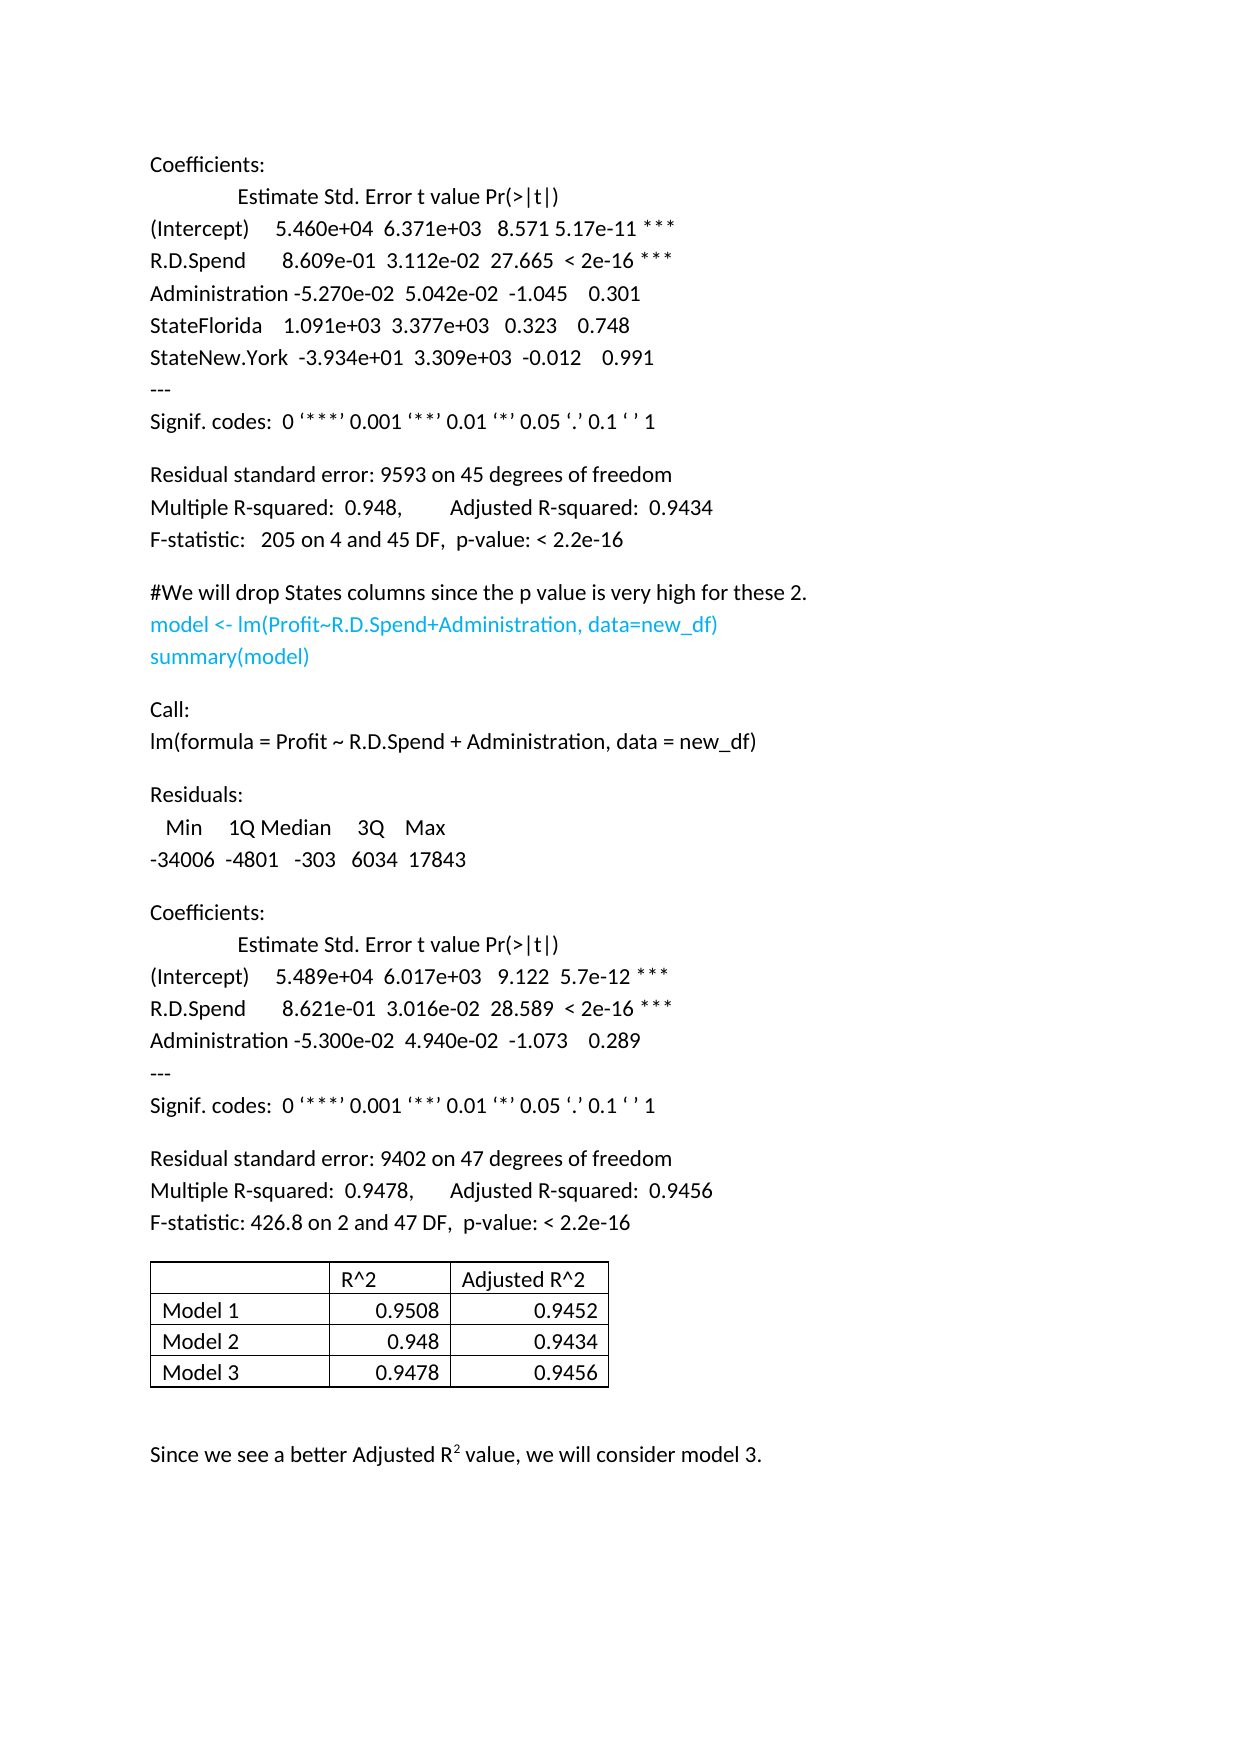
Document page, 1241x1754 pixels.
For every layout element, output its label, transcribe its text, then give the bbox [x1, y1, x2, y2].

text Coefficients: Estimate Std. Error t value Pr(>|t|) (Intercept) 5.460e+04 6.371e+03 8.571 5.17e-11 *** R.D.Spend 8.609e-01 3.112e-02 27.665 < 2e-16 *** Administration -5.270e-02 5.042e-02 -1.045 0.301 StateFlorida 1.091e+03 3.377e+03 0.323 0.748 StateNew.York -3.934e+01 3.309e+03 -0.012 0.991 --- Signif. codes: 0 ‘***’ 0.001 ‘**’ 0.01 ‘*’ 0.05 ‘.’ 0.1 ‘ ’ 1 [150, 150, 1090, 436]
text Residual standard error: 9402 on 47 degrees of freedom Multiple R-squared: 0.9478, Adjusted R-squared: 0.9456 F-statistic: 426.8 on 2 and 47 DF, p-value: < 2.2e-16 [150, 1144, 1090, 1236]
text Residuals: Min 1Q Median 3Q Max -34006 -4801 -303 6034 17843 [150, 781, 1090, 873]
text Coefficients: Estimate Std. Error t value Pr(>|t|) (Intercept) 5.489e+04 6.017e+03 9.122 5.7e-12 *** R.D.Spend 8.621e-01 3.016e-02 28.589 < 2e-16 *** Administration -5.300e-02 4.940e-02 -1.073 0.289 --- Signif. codes: 0 ‘***’ 0.001 ‘**’ 0.01 ‘*’ 0.05 ‘.’ 0.1 ‘ ’ 1 [150, 898, 1090, 1119]
text Since we see a better Adjusted R2 value, we will consider model 3. [150, 1441, 1090, 1468]
table_cell 0.9452 [451, 1294, 608, 1324]
table_cell 0.9434 [451, 1325, 608, 1355]
table_cell Model 3 [151, 1356, 329, 1386]
table_header [151, 1263, 329, 1293]
table_header Adjusted R^2 [451, 1263, 608, 1293]
text Residual standard error: 9593 on 45 degrees of freedom Multiple R-squared: 0.948, Adjusted R-squared: 0.9434 F-statistic: 205 on 4 and 45 DF, p-value: < 2.2e-16 [150, 461, 1090, 553]
table_cell 0.9508 [330, 1294, 450, 1324]
table_cell Model 2 [151, 1325, 329, 1355]
table_cell 0.948 [330, 1325, 450, 1355]
text #We will drop States columns since the p value is very high for these 2. model <- lm(Profit~R.D.Spend+Administration, data=new_df) summary(model) [150, 578, 1090, 670]
table_cell 0.9456 [451, 1356, 608, 1386]
table_cell 0.9478 [330, 1356, 450, 1386]
text Call: lm(formula = Profit ~ R.D.Spend + Administration, data = new_df) [150, 695, 1090, 756]
table_cell Model 1 [151, 1294, 329, 1324]
table_header R^2 [330, 1263, 450, 1293]
